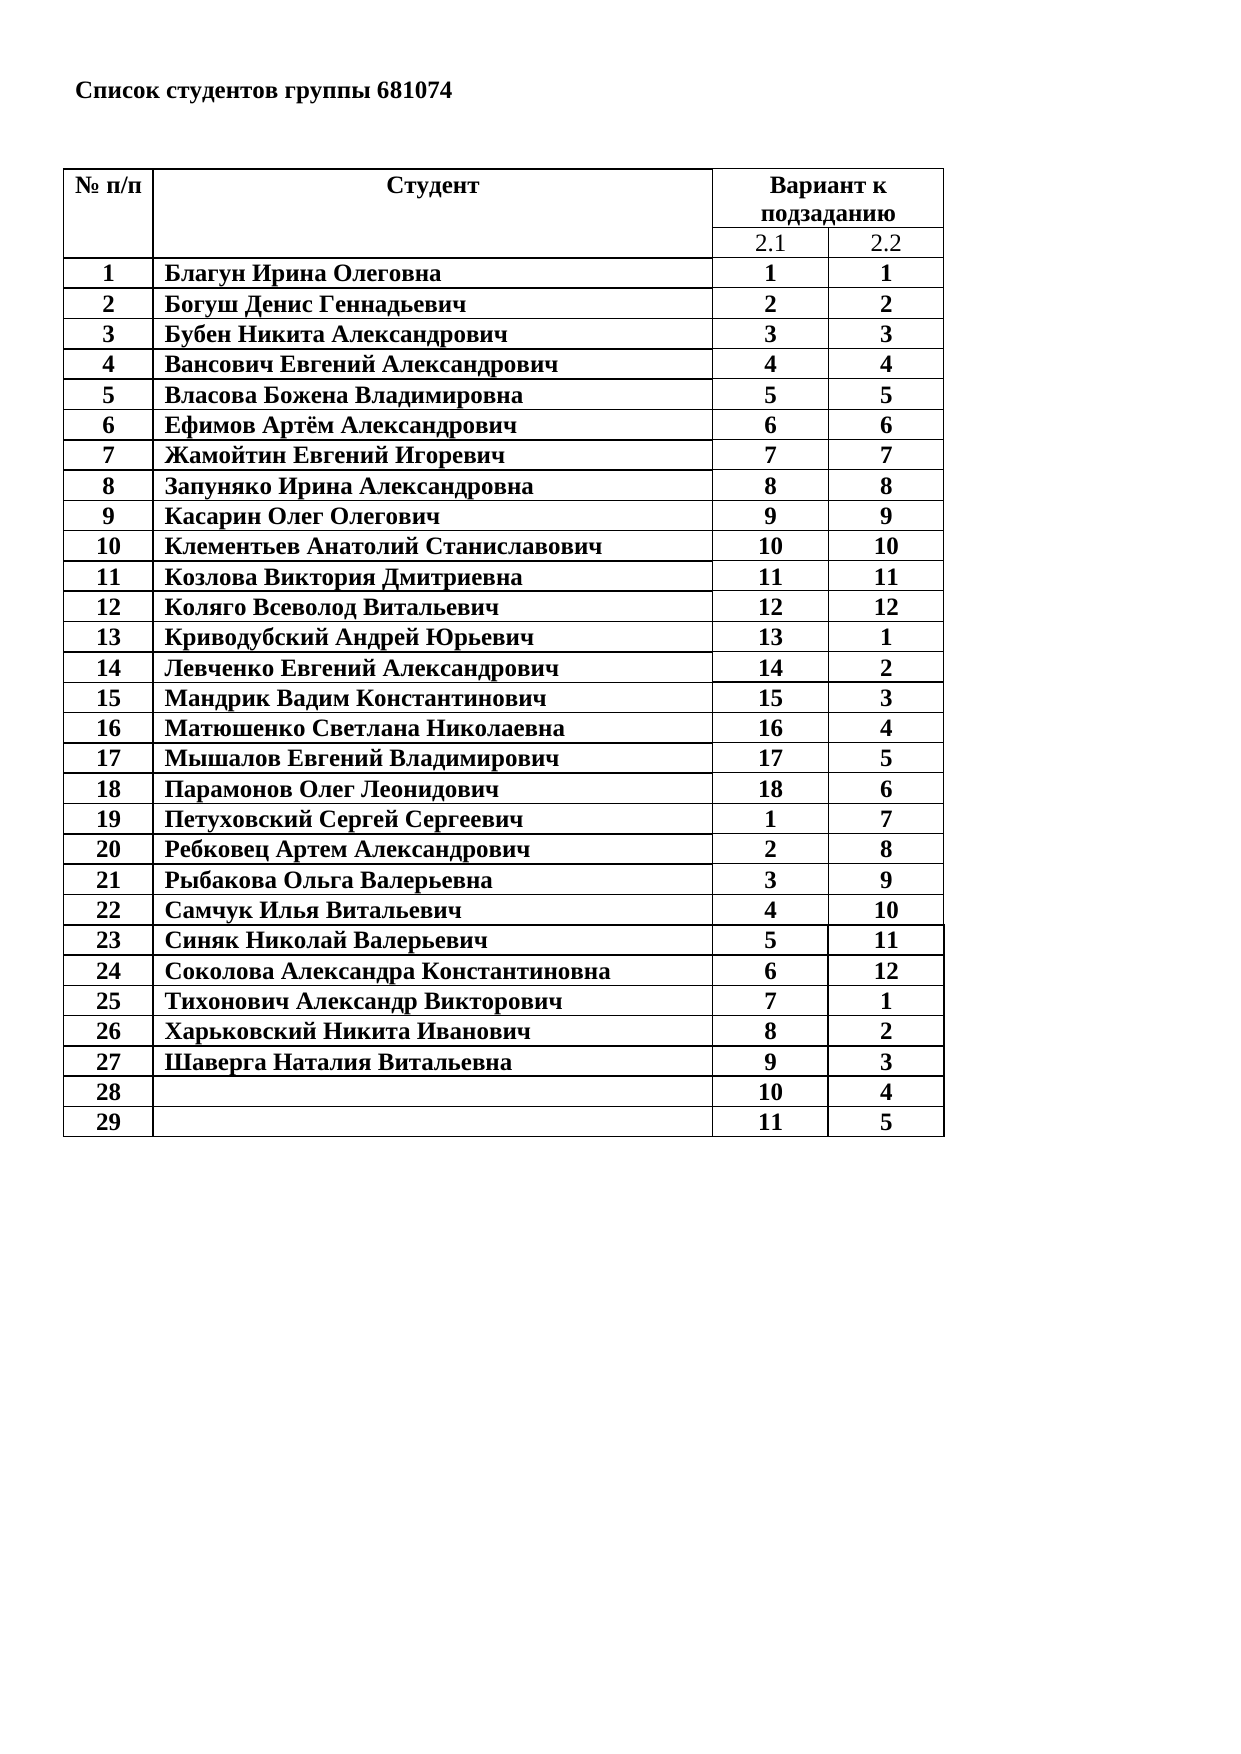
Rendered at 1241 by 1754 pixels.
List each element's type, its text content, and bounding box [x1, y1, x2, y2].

table_cell Козлова Виктория Дмитриевна [154, 562, 712, 590]
table_cell Власова Божена Владимировна [154, 380, 712, 408]
table_cell 5 [64, 380, 152, 408]
table_cell 7 [829, 440, 943, 469]
table_cell 7 [713, 986, 827, 1015]
table_cell 13 [64, 622, 152, 651]
table_cell 1 [64, 259, 152, 287]
table_cell Касарин Олег Олегович [154, 501, 712, 530]
table_cell 2 [829, 1016, 943, 1045]
table_cell 1 [829, 622, 943, 651]
table_cell 9 [829, 501, 943, 530]
table_cell Мышалов Евгений Владимирович [154, 744, 712, 772]
table_cell 5 [829, 1107, 943, 1136]
table_cell 24 [64, 956, 152, 984]
table_cell 8 [829, 470, 943, 499]
table_cell 3 [829, 319, 943, 348]
table_cell 29 [64, 1107, 152, 1136]
table_cell 8 [713, 470, 828, 499]
table_cell Клементьев Анатолий Станиславович [154, 531, 712, 560]
table_cell 8 [829, 834, 943, 863]
table_cell Шаверга Наталия Витальевна [154, 1047, 712, 1075]
table_cell Левченко Евгений Александрович [154, 653, 712, 681]
table_cell 2.1 [713, 228, 828, 257]
table_cell 10 [713, 531, 828, 560]
table_cell 19 [64, 804, 152, 833]
table_cell 6 [64, 410, 152, 439]
table_cell 21 [64, 865, 152, 893]
table_cell 3 [829, 683, 943, 712]
table_cell Криводубский Андрей Юрьевич [154, 622, 712, 651]
table_header Вариант к подзаданию [713, 169, 943, 227]
table_cell 6 [829, 773, 943, 803]
table_header № п/п [64, 170, 152, 257]
table_cell Рыбакова Ольга Валерьевна [154, 865, 712, 893]
table_cell 12 [64, 592, 152, 621]
table_cell 18 [64, 774, 152, 803]
table_cell 6 [713, 956, 827, 984]
text Список студентов группы 681074 [75, 75, 1165, 104]
table_cell 10 [829, 531, 943, 560]
table_cell 5 [713, 379, 828, 408]
table_cell Соколова Александра Константиновна [154, 956, 712, 984]
table_cell Коляго Всеволод Витальевич [154, 592, 712, 621]
table_cell 8 [713, 1016, 827, 1045]
table_header Студент [154, 170, 712, 257]
table_cell 4 [829, 349, 943, 378]
table_cell 8 [64, 471, 152, 499]
table_cell 7 [713, 440, 828, 469]
table_cell 9 [713, 1047, 827, 1075]
table_cell 10 [829, 895, 943, 924]
table_cell 23 [64, 926, 152, 954]
table_cell 6 [713, 410, 828, 439]
table_cell 1 [829, 986, 943, 1015]
table_cell [154, 1077, 712, 1106]
table_cell 16 [713, 713, 828, 742]
table_cell 1 [713, 258, 828, 287]
table_cell 22 [64, 895, 152, 924]
table_cell 18 [713, 773, 828, 803]
table_cell 16 [64, 713, 152, 742]
table_cell 1 [829, 258, 943, 287]
table_cell Петуховский Сергей Сергеевич [154, 804, 712, 833]
table_cell 3 [713, 319, 828, 348]
table_cell 12 [829, 956, 943, 984]
table_cell Благун Ирина Олеговна [154, 259, 712, 287]
table_cell 25 [64, 986, 152, 1015]
table_cell 2 [829, 288, 943, 318]
table_cell 4 [829, 713, 943, 742]
table_cell 20 [64, 835, 152, 863]
table_cell 4 [713, 349, 828, 378]
table_cell [154, 1107, 712, 1136]
table_cell 28 [64, 1077, 152, 1106]
table_cell 3 [829, 1047, 943, 1075]
table_cell 1 [713, 804, 828, 833]
table_cell Харьковский Никита Иванович [154, 1016, 712, 1045]
table_cell 11 [829, 926, 943, 954]
table_cell 6 [829, 410, 943, 439]
table_cell Синяк Николай Валерьевич [154, 926, 712, 954]
table_cell 14 [64, 653, 152, 681]
table_cell 4 [713, 895, 828, 924]
table_cell Бубен Никита Александрович [154, 319, 712, 348]
table_cell 2 [713, 834, 828, 863]
table_cell 12 [829, 591, 943, 621]
table_cell Матюшенко Светлана Николаевна [154, 713, 712, 742]
table_cell 4 [829, 1077, 943, 1106]
table_cell 9 [829, 864, 943, 893]
table_cell 11 [713, 561, 828, 590]
table_cell Мандрик Вадим Константинович [154, 683, 712, 712]
table_cell 11 [64, 562, 152, 590]
table_cell 5 [829, 379, 943, 408]
table_cell 10 [713, 1077, 827, 1106]
table_cell 17 [64, 744, 152, 772]
table_cell 9 [713, 501, 828, 530]
table_cell 3 [64, 319, 152, 348]
table_cell 15 [713, 683, 828, 712]
table_cell 2 [64, 289, 152, 318]
table_cell Парамонов Олег Леонидович [154, 774, 712, 803]
table_cell 12 [713, 591, 828, 621]
table_cell 11 [829, 561, 943, 590]
table_cell Вансович Евгений Александрович [154, 350, 712, 378]
table_cell Ребковец Артем Александрович [154, 835, 712, 863]
table_cell 2 [829, 652, 943, 681]
table_cell 14 [713, 652, 828, 681]
table_cell 7 [829, 804, 943, 833]
table_cell 11 [713, 1107, 827, 1136]
table_cell 4 [64, 350, 152, 378]
table_cell 27 [64, 1047, 152, 1075]
table_cell Самчук Илья Витальевич [154, 895, 712, 924]
table_cell 5 [713, 926, 827, 954]
table_cell Ефимов Артём Александрович [154, 410, 712, 439]
table_cell 5 [829, 743, 943, 772]
table_cell 10 [64, 531, 152, 560]
table_cell 3 [713, 864, 828, 893]
table_cell 9 [64, 501, 152, 530]
table_cell Запуняко Ирина Александровна [154, 471, 712, 499]
table_cell 2 [713, 288, 828, 318]
table_cell 7 [64, 441, 152, 469]
table_cell Жамойтин Евгений Игоревич [154, 441, 712, 469]
table_cell 2.2 [829, 228, 943, 257]
table_cell 26 [64, 1016, 152, 1045]
table_cell 15 [64, 683, 152, 712]
table_cell 13 [713, 622, 828, 651]
table_cell Тихонович Александр Викторович [154, 986, 712, 1015]
table_cell 17 [713, 743, 828, 772]
table_cell Богуш Денис Геннадьевич [154, 289, 712, 318]
